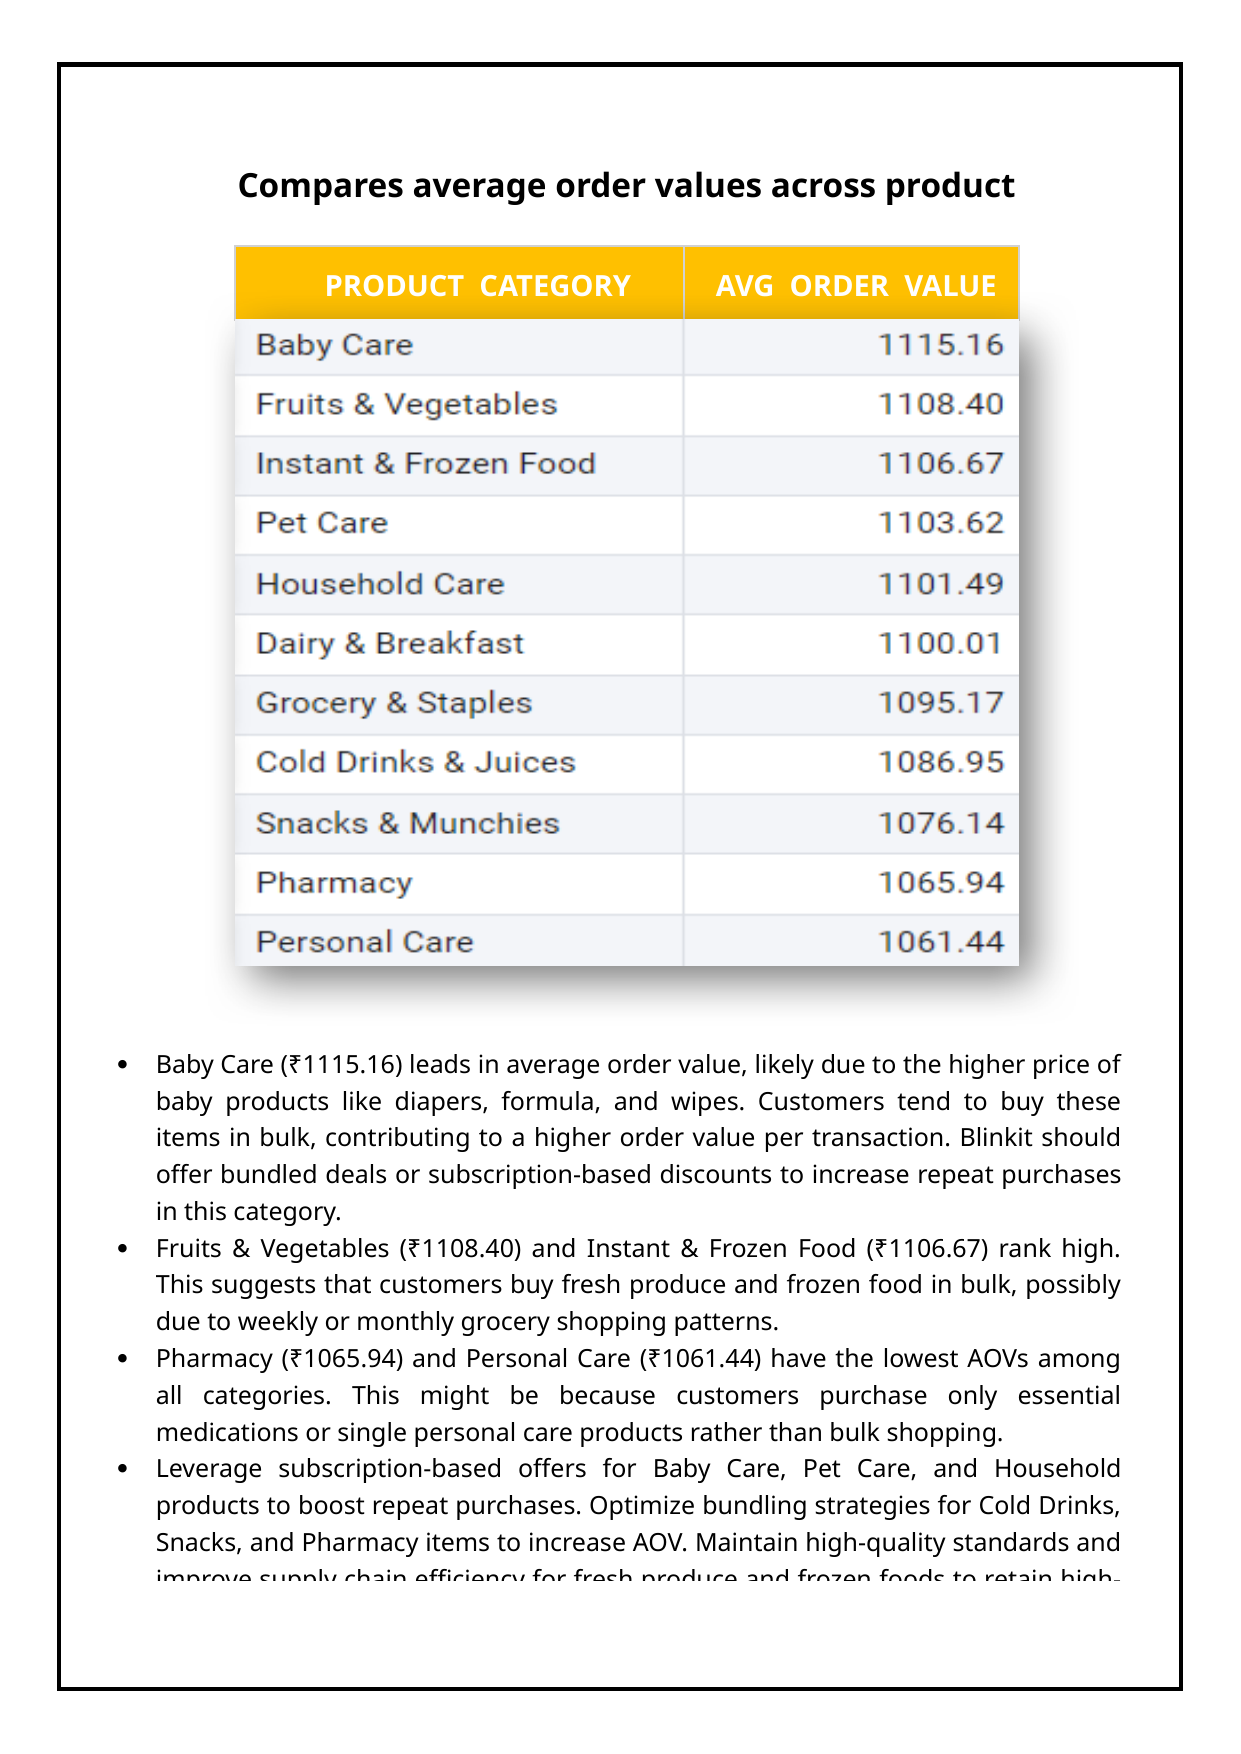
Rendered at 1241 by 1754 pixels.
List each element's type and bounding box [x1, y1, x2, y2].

picture [235, 319, 1019, 966]
